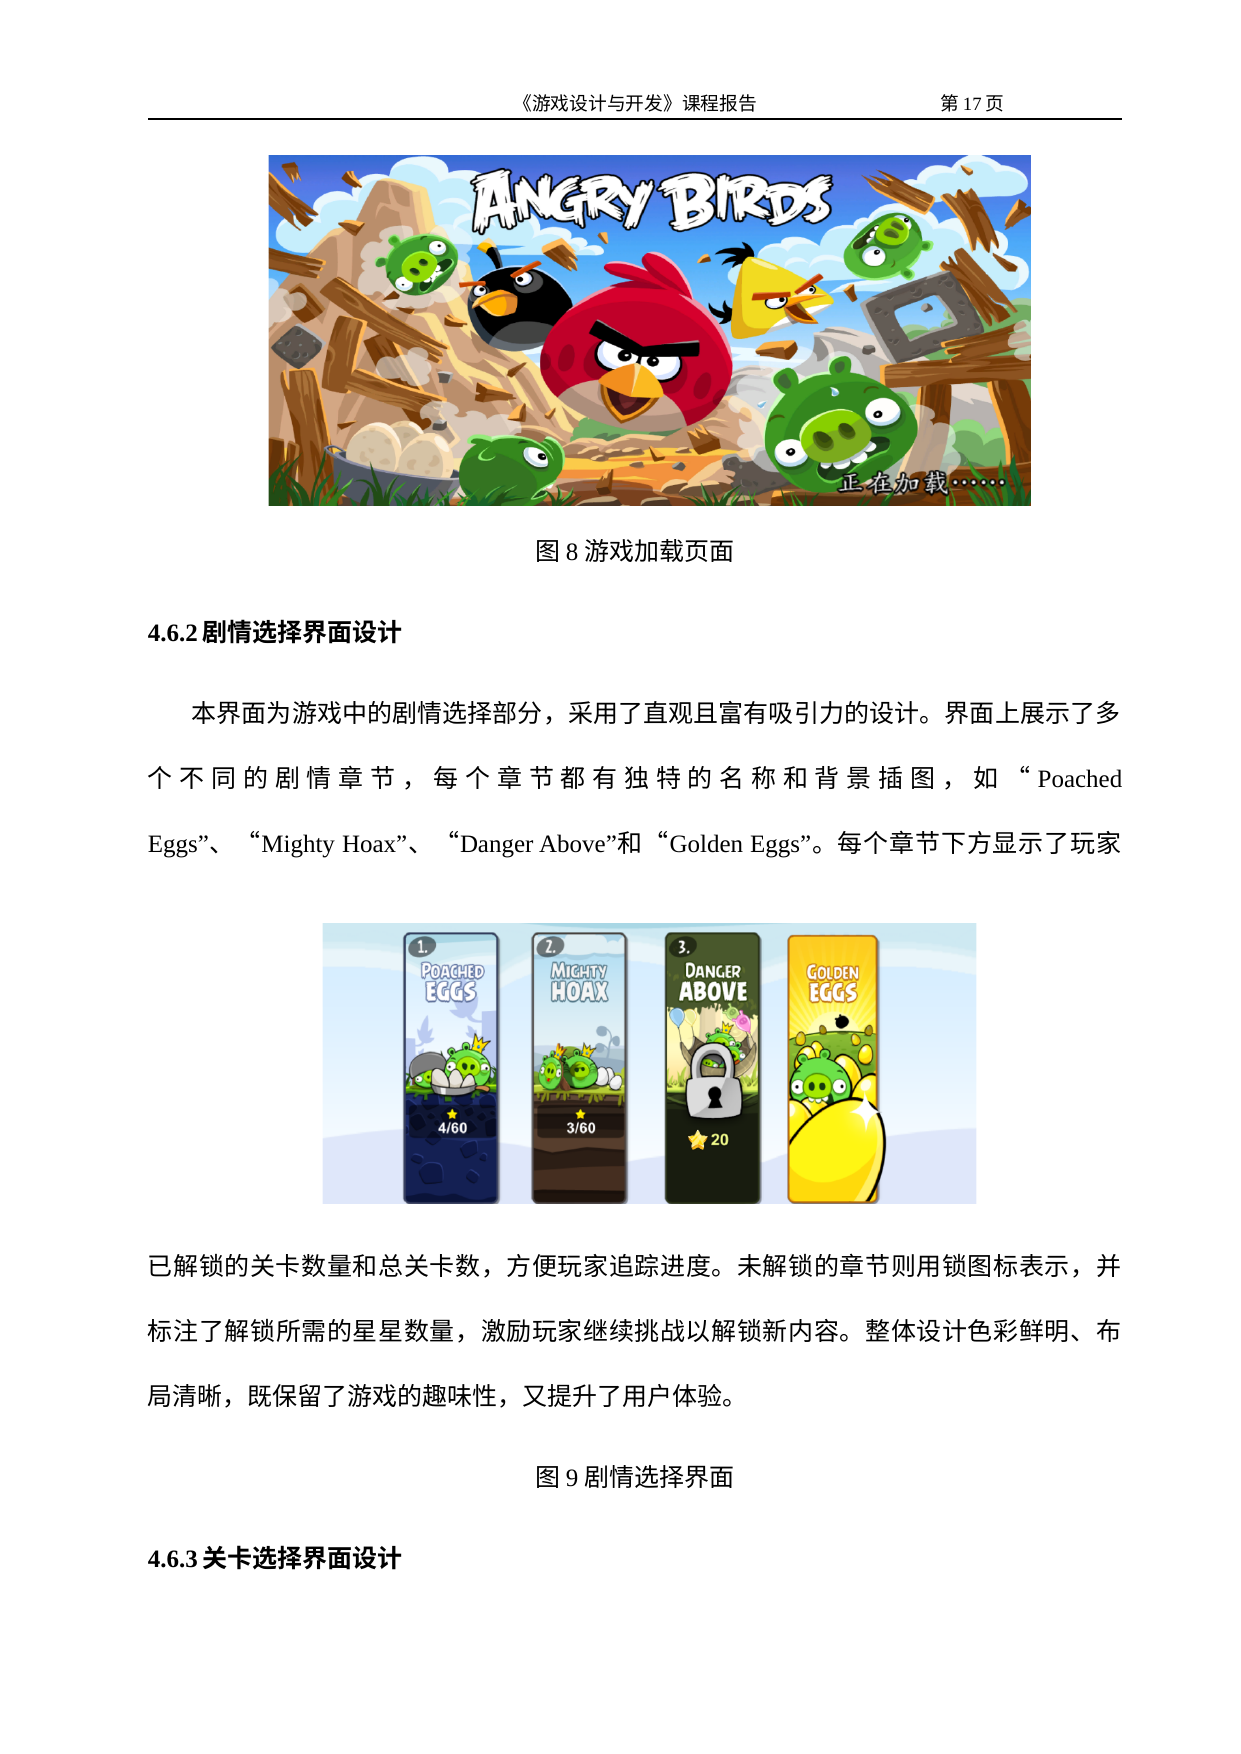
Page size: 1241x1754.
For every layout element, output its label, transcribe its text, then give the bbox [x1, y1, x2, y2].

picture [322, 923, 977, 1204]
text 4.6.2剧情选择界面设计 [148, 598, 1122, 663]
text 图9 剧情选择界面 [148, 1443, 1122, 1508]
text 4.6.3关卡选择界面设计 [148, 1524, 1122, 1589]
picture [268, 155, 1031, 506]
